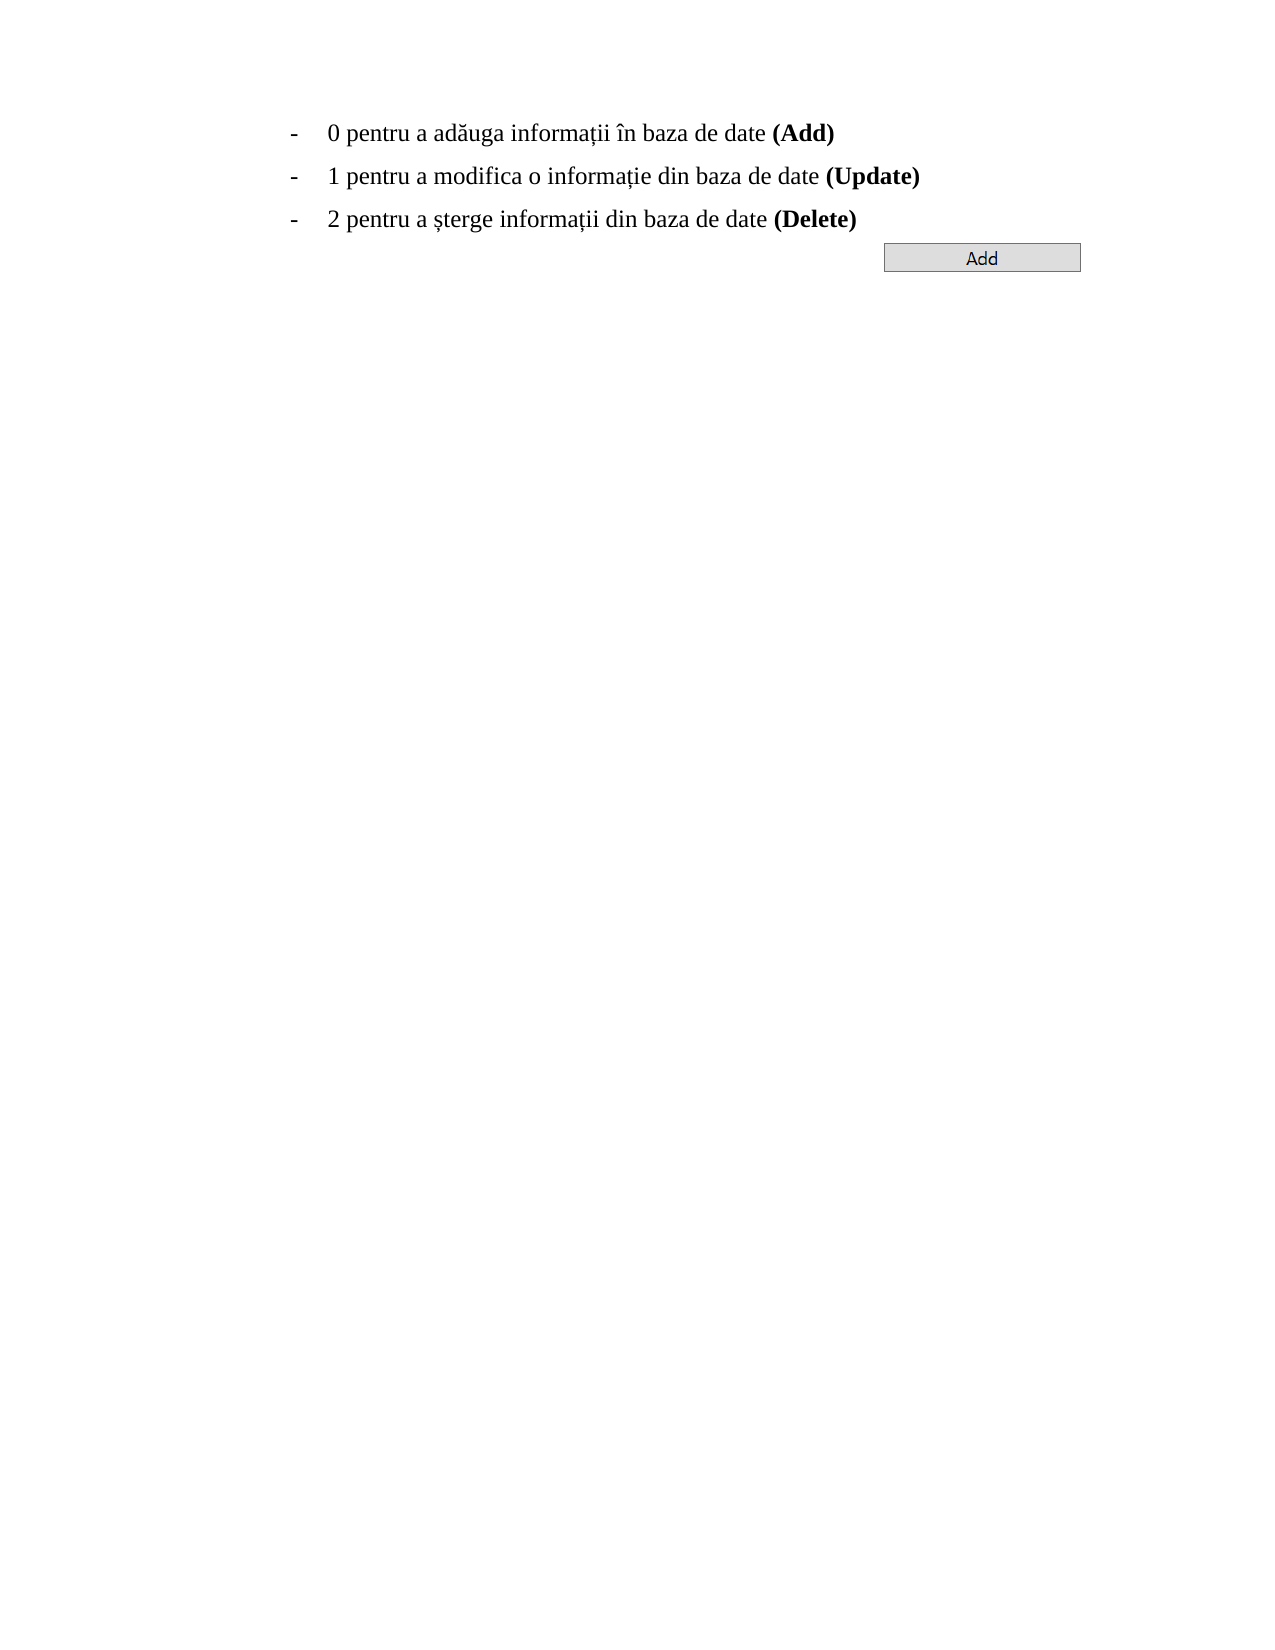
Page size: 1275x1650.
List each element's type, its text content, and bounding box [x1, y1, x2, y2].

picture [881, 239, 1084, 275]
list 2 pentru a șterge informații din baza de date (Delete) [290, 204, 1186, 233]
list 0 pentru a adăuga informații în baza de date (Add) [290, 118, 1186, 147]
list 1 pentru a modifica o informație din baza de date (Update) [290, 161, 1186, 190]
